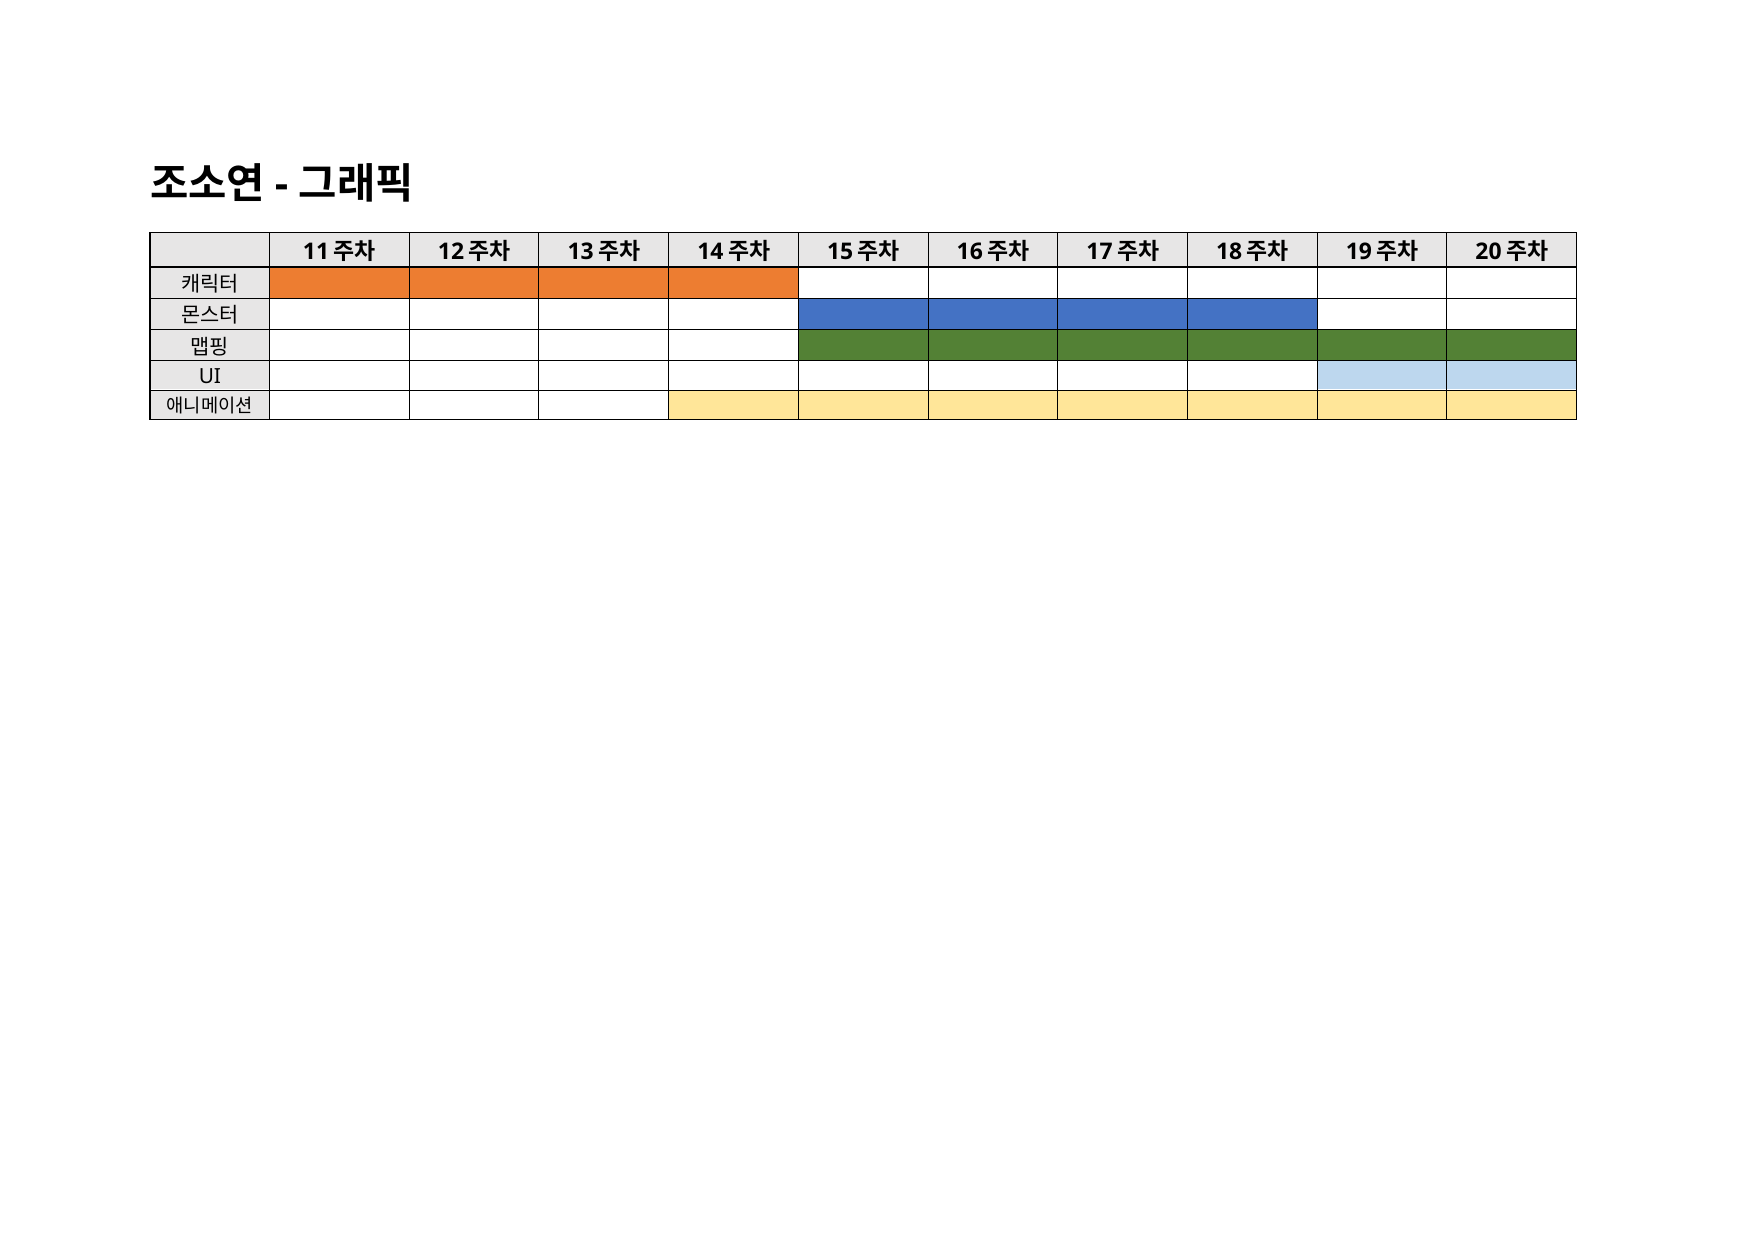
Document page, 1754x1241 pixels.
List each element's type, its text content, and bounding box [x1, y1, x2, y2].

table_cell [1318, 391, 1446, 419]
table_cell [799, 361, 928, 389]
table_cell [270, 361, 409, 389]
table_cell [799, 299, 928, 329]
table_cell [1447, 361, 1576, 389]
table_cell [1188, 268, 1317, 298]
table_cell [1058, 330, 1187, 360]
table_cell [669, 299, 798, 329]
table_cell [410, 330, 538, 360]
table_header 20주차 [1447, 233, 1576, 266]
table_cell 몬스터 [151, 299, 269, 329]
table_cell [1318, 299, 1446, 329]
table_header 19주차 [1318, 233, 1446, 266]
table_header 18주차 [1188, 233, 1317, 266]
table_cell [539, 391, 668, 419]
table_cell [929, 268, 1057, 298]
table_cell [1318, 361, 1446, 389]
table_cell [1058, 391, 1187, 419]
table_cell [539, 268, 668, 298]
table_cell [539, 361, 668, 389]
table_cell [539, 330, 668, 360]
table_cell [1318, 330, 1446, 360]
table_cell [669, 268, 798, 298]
table_cell [1447, 268, 1576, 298]
table_cell [270, 391, 409, 419]
table_cell [799, 330, 928, 360]
table_cell 맵핑 [151, 330, 269, 360]
table_cell [410, 268, 538, 298]
table_cell [669, 361, 798, 389]
table_cell [410, 391, 538, 419]
table_cell [929, 299, 1057, 329]
table_cell [1318, 268, 1446, 298]
table_header 15주차 [799, 233, 928, 266]
table_cell 애니메이션 [151, 391, 269, 419]
table_cell [799, 391, 928, 419]
table_cell [1447, 330, 1576, 360]
table_cell [799, 268, 928, 298]
list 조소연 - 그래픽 [150, 150, 1577, 211]
table_cell [929, 391, 1057, 419]
table_cell [1447, 391, 1576, 419]
table_cell [410, 299, 538, 329]
table_cell [929, 361, 1057, 389]
table_cell 캐릭터 [151, 268, 269, 298]
table_cell [1058, 361, 1187, 389]
table_cell [1188, 391, 1317, 419]
table_header 16주차 [929, 233, 1057, 266]
table_cell [1188, 330, 1317, 360]
table_cell [1058, 268, 1187, 298]
table_cell [270, 299, 409, 329]
table_cell UI [151, 361, 269, 389]
table_cell [669, 330, 798, 360]
table_header 12주차 [410, 233, 538, 266]
table_header 17주차 [1058, 233, 1187, 266]
table_header 11주차 [270, 233, 409, 266]
table_cell [270, 268, 409, 298]
table_cell [539, 299, 668, 329]
table_cell [929, 330, 1057, 360]
table_header 13주차 [539, 233, 668, 266]
table_cell [270, 330, 409, 360]
table_cell [669, 391, 798, 419]
table_cell [410, 361, 538, 389]
table_cell [1188, 299, 1317, 329]
table_cell [1058, 299, 1187, 329]
table_header 14주차 [669, 233, 798, 266]
table_cell [1188, 361, 1317, 389]
table_cell [1447, 299, 1576, 329]
table_header [151, 233, 269, 266]
